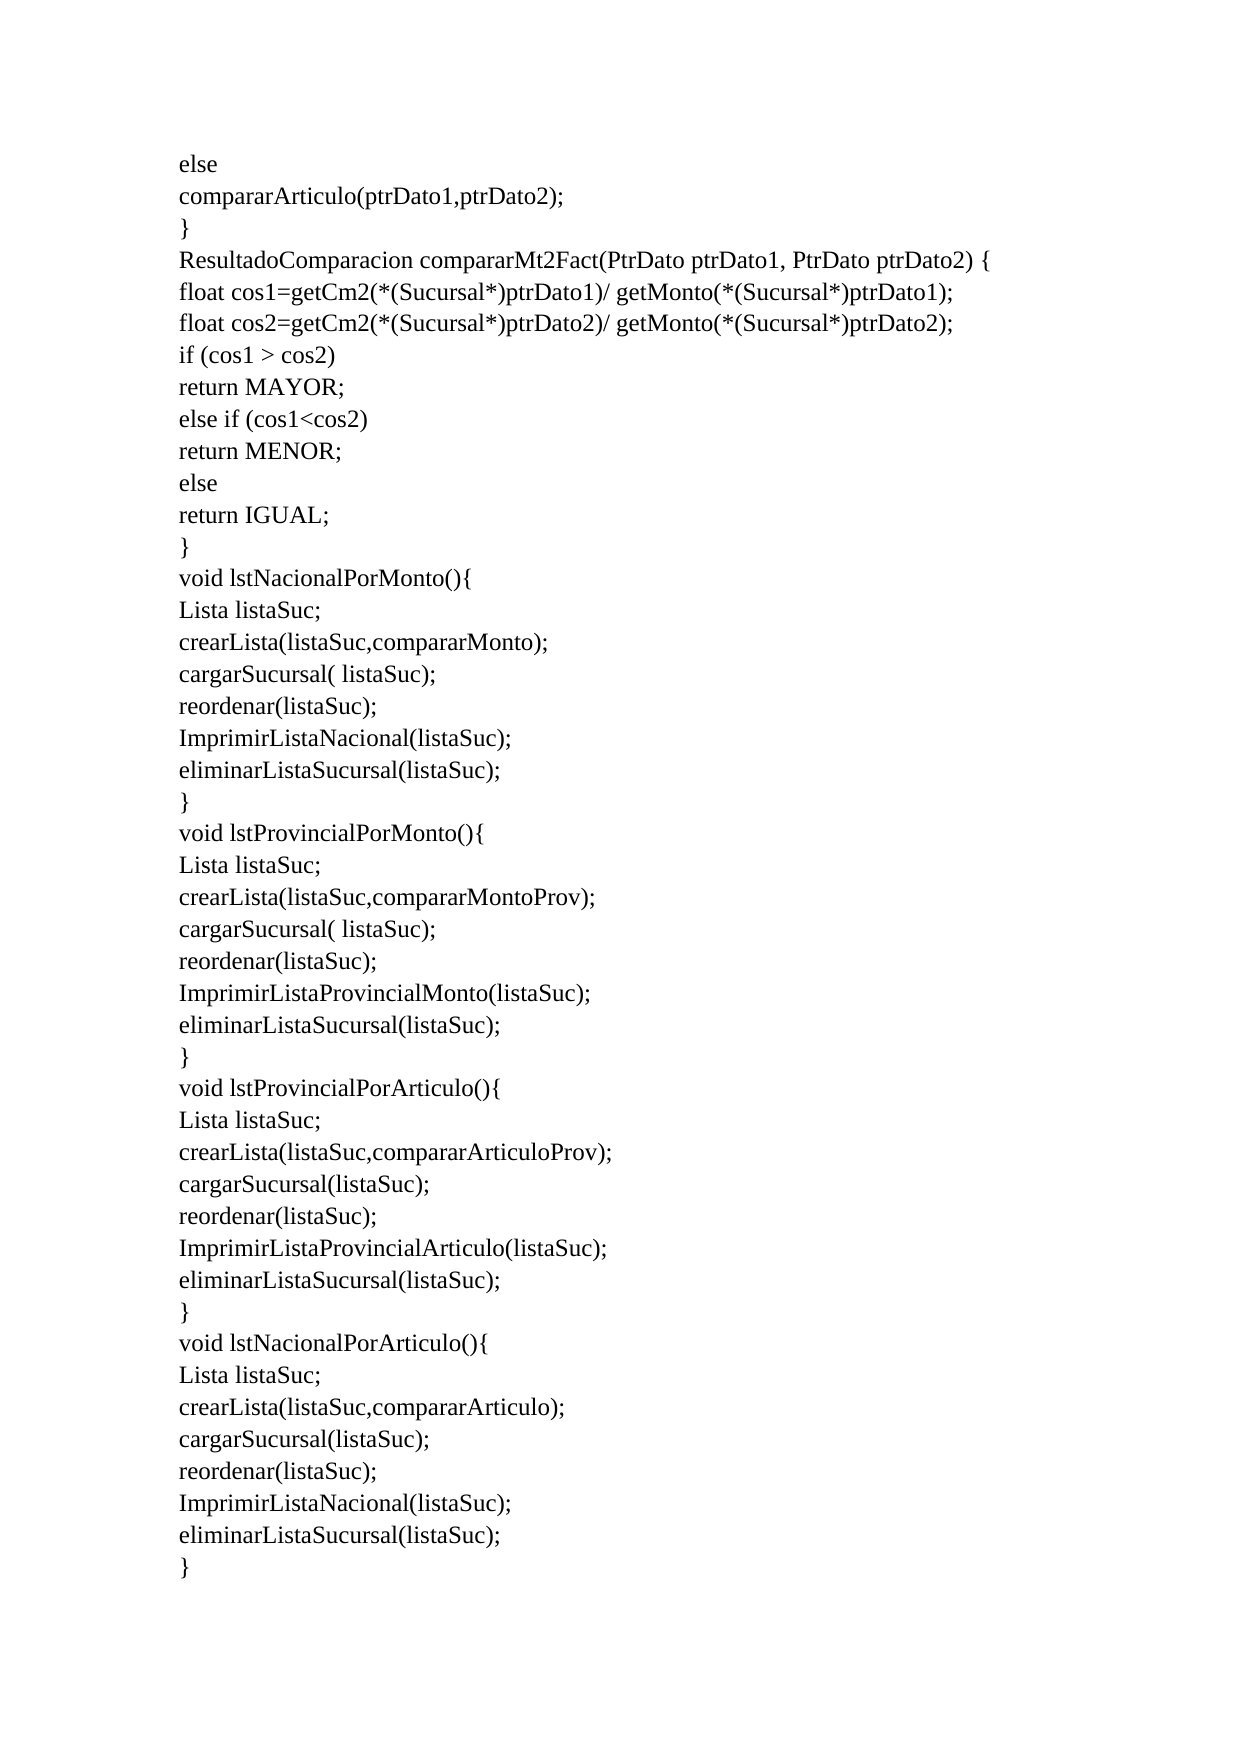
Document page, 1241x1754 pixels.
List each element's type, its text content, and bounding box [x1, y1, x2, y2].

table_header cargarSucursal(listaSuc); [177, 1168, 438, 1199]
table_header cargarSucursal( listaSuc); [177, 658, 444, 689]
table_header } [177, 785, 199, 817]
table_header void lstProvincialPorMonto(){ [177, 817, 494, 849]
table_header float cos2=getCm2(*(Sucursal*)ptrDato2)/ getMonto(*(Sucursal*)ptrDato2); [177, 307, 962, 339]
table_header crearLista(listaSuc,compararMonto); [177, 626, 557, 658]
table_header return MENOR; [177, 435, 350, 466]
table_header Lista listaSuc; [177, 594, 329, 626]
table_header float cos1=getCm2(*(Sucursal*)ptrDato1)/ getMonto(*(Sucursal*)ptrDato1); [177, 275, 962, 307]
table_header eliminarListaSucursal(listaSuc); [177, 1263, 509, 1295]
table_header } [177, 530, 199, 562]
table_header } [177, 211, 199, 243]
table_header ImprimirListaNacional(listaSuc); [177, 721, 520, 753]
table_header void lstNacionalPorArticulo(){ [177, 1327, 498, 1359]
table_header cargarSucursal(listaSuc); [177, 1423, 438, 1454]
table_header void lstNacionalPorMonto(){ [177, 562, 481, 594]
table_header Lista listaSuc; [177, 1359, 329, 1391]
table_header } [177, 1550, 199, 1582]
table_header crearLista(listaSuc,compararArticuloProv); [177, 1136, 621, 1168]
table_header Lista listaSuc; [177, 1104, 329, 1136]
table_header reordenar(listaSuc); [177, 945, 385, 976]
table_header return MAYOR; [177, 371, 353, 403]
table_header ImprimirListaNacional(listaSuc); [177, 1486, 520, 1518]
table_header reordenar(listaSuc); [177, 690, 385, 721]
table_header compararArticulo(ptrDato1,ptrDato2); [177, 180, 572, 211]
table_header ImprimirListaProvincialArticulo(listaSuc); [177, 1231, 616, 1263]
table_header else if (cos1<cos2) [177, 403, 376, 434]
table_header void lstProvincialPorArticulo(){ [177, 1072, 510, 1104]
table_header crearLista(listaSuc,compararArticulo); [177, 1391, 573, 1423]
table_header return IGUAL; [177, 498, 337, 530]
table_header } [177, 1040, 199, 1072]
table_header ImprimirListaProvincialMonto(listaSuc); [177, 976, 599, 1008]
table_header else [177, 148, 226, 179]
table_header eliminarListaSucursal(listaSuc); [177, 753, 509, 785]
table_header } [177, 1295, 199, 1327]
table_header if (cos1 > cos2) [177, 339, 343, 371]
table_header reordenar(listaSuc); [177, 1200, 385, 1231]
table_header reordenar(listaSuc); [177, 1455, 385, 1486]
table_header crearLista(listaSuc,compararMontoProv); [177, 881, 604, 913]
table_header else [177, 466, 226, 498]
table_header cargarSucursal( listaSuc); [177, 913, 444, 944]
table_header eliminarListaSucursal(listaSuc); [177, 1518, 509, 1550]
table_header Lista listaSuc; [177, 849, 329, 881]
table_header eliminarListaSucursal(listaSuc); [177, 1008, 509, 1040]
table_header ResultadoComparacion compararMt2Fact(PtrDato ptrDato1, PtrDato ptrDato2) { [177, 243, 1000, 275]
